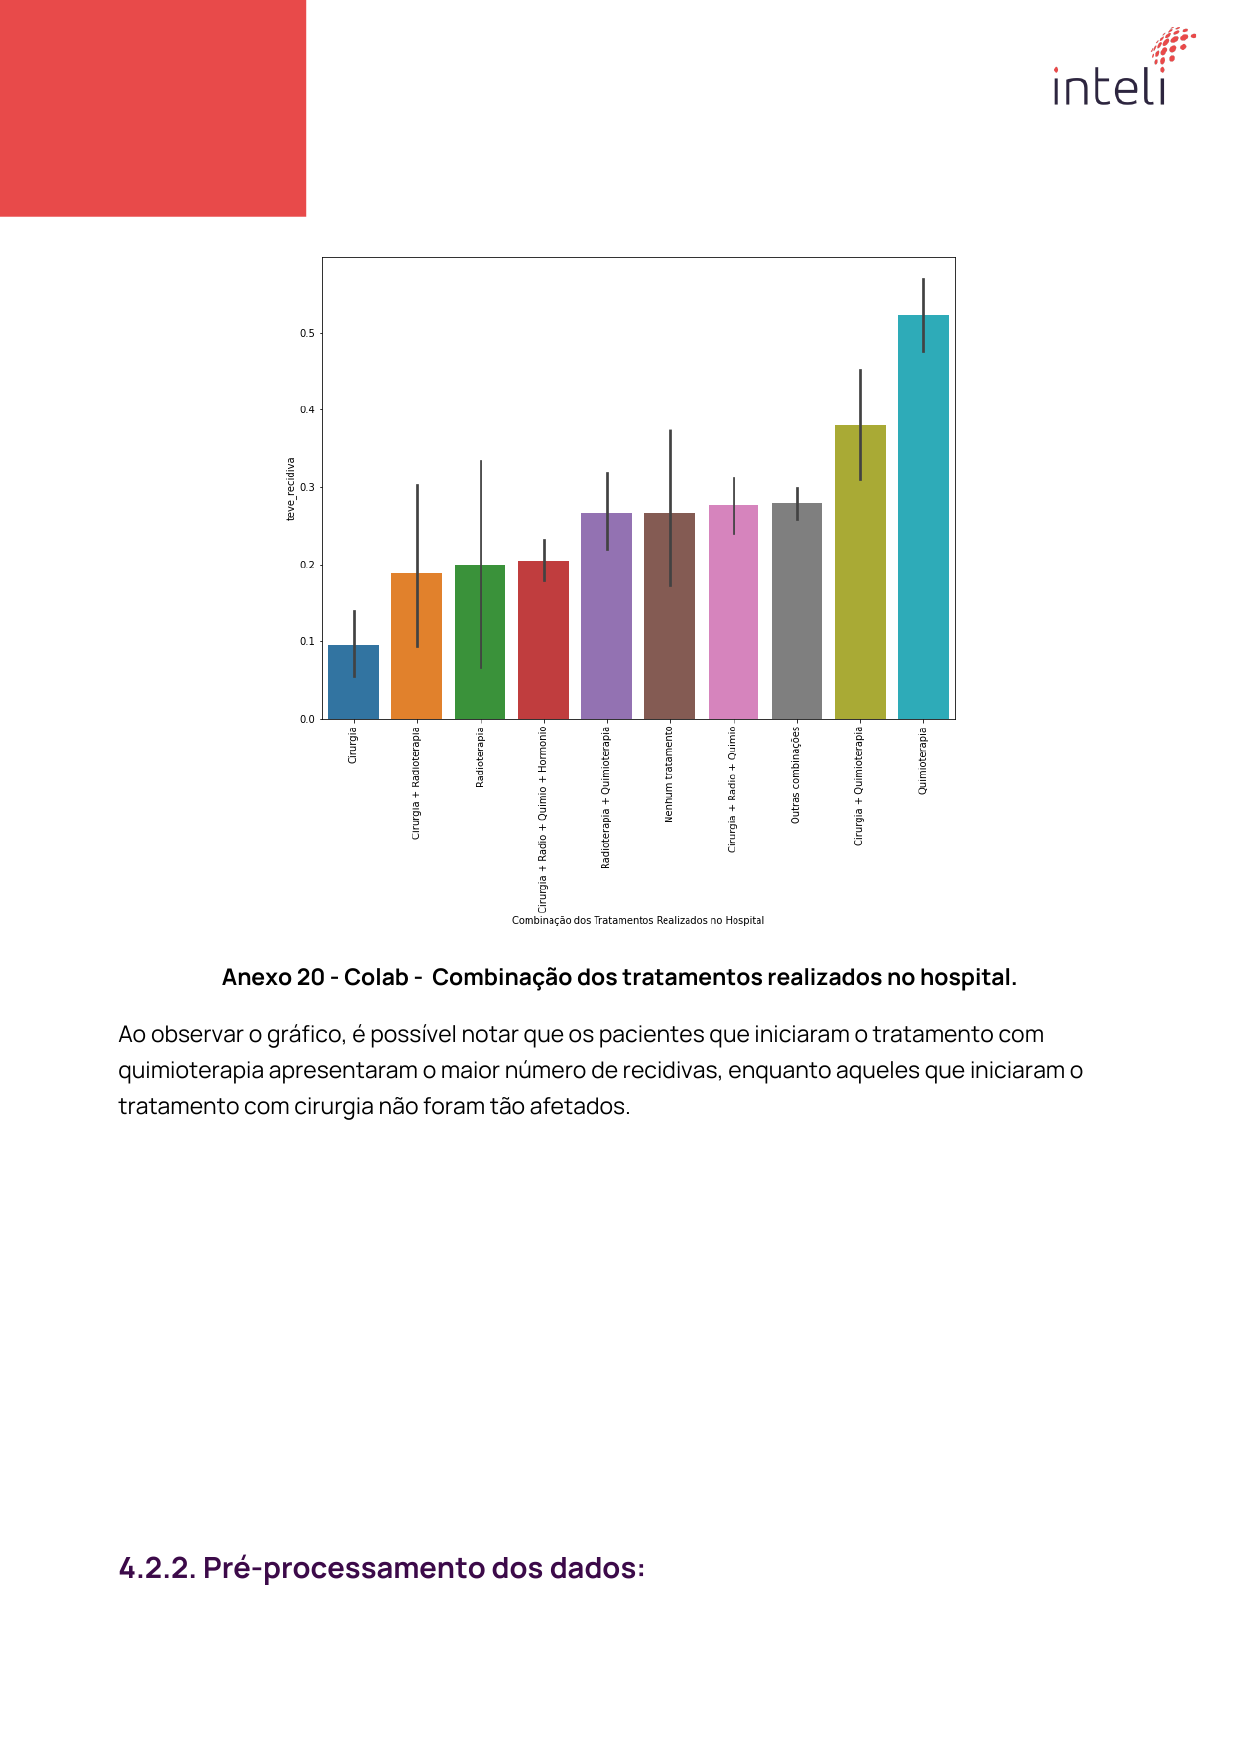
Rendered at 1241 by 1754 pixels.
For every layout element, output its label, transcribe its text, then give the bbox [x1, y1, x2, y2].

picture [275, 246, 965, 936]
picture [0, 0, 307, 217]
picture [1054, 27, 1197, 105]
text Anexo 20 - Colab - Combinação dos tratamentos realizados no hospital. [118, 961, 1122, 992]
text 4.2.2. Pré-processamento dos dados: [118, 1547, 1122, 1587]
text Ao observar o gráfico, é possível notar que os pacientes que iniciaram o tratamento com quimioterapia apresentaram o maior número de recidivas, enquanto aqueles que iniciaram o tratamento com cirurgia não foram tão afetados. [118, 1018, 1122, 1121]
